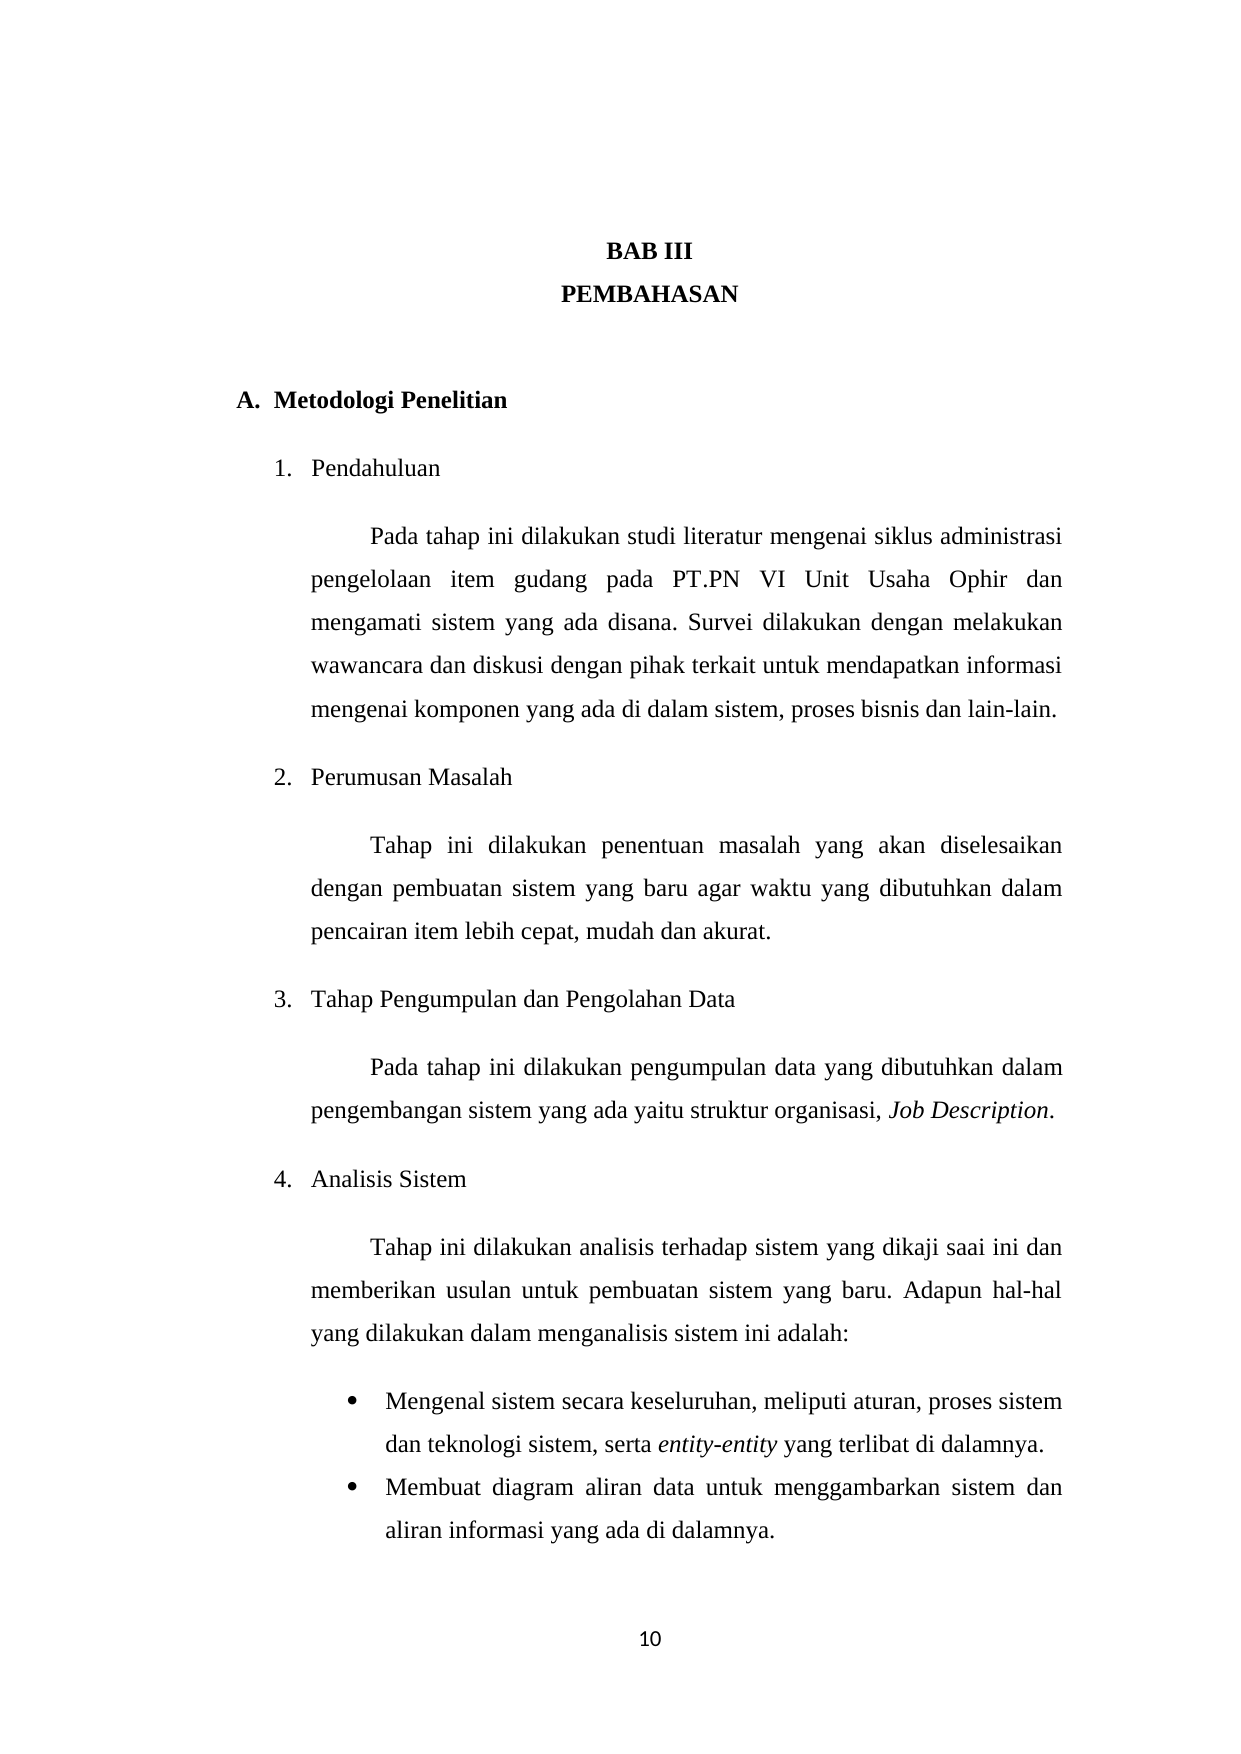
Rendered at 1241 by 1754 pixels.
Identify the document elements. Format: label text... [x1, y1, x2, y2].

list Pendahuluan [274, 453, 1063, 482]
text BAB III PEMBAHASAN [236, 236, 1063, 308]
text Tahap ini dilakukan analisis terhadap sistem yang dikaji saai ini dan memberikan usulan untuk pembuatan sistem yang baru. Adapun hal-hal yang dilakukan dalam menganalisis sistem ini adalah: [311, 1232, 1063, 1347]
text Membuat diagram aliran data untuk menggambarkan sistem dan aliran informasi yang ada di dalamnya. [348, 1472, 1063, 1544]
text Tahap Pengumpulan dan Pengolahan Data [273, 984, 1063, 1013]
text Mengenal sistem secara keseluruhan, meliputi aturan, proses sistem dan teknologi sistem, serta entity-entity yang terlibat di dalamnya. [348, 1386, 1063, 1458]
text Pada tahap ini dilakukan pengumpulan data yang dibutuhkan dalam pengembangan sistem yang ada yaitu struktur organisasi, Job Description. [311, 1052, 1063, 1124]
text Perumusan Masalah [273, 762, 1063, 791]
list Metodologi Penelitian [236, 385, 1063, 414]
text Pada tahap ini dilakukan studi literatur mengenai siklus administrasi pengelolaan item gudang pada PT.PN VI Unit Usaha Ophir dan mengamati sistem yang ada disana. Survei dilakukan dengan melakukan wawancara dan diskusi dengan pihak terkait untuk mendapatkan informasi mengenai komponen yang ada di dalam sistem, proses bisnis dan lain-lain. [311, 521, 1063, 722]
text Tahap ini dilakukan penentuan masalah yang akan diselesaikan dengan pembuatan sistem yang baru agar waktu yang dibutuhkan dalam pencairan item lebih cepat, mudah dan akurat. [311, 830, 1063, 945]
text Analisis Sistem [273, 1164, 1063, 1192]
